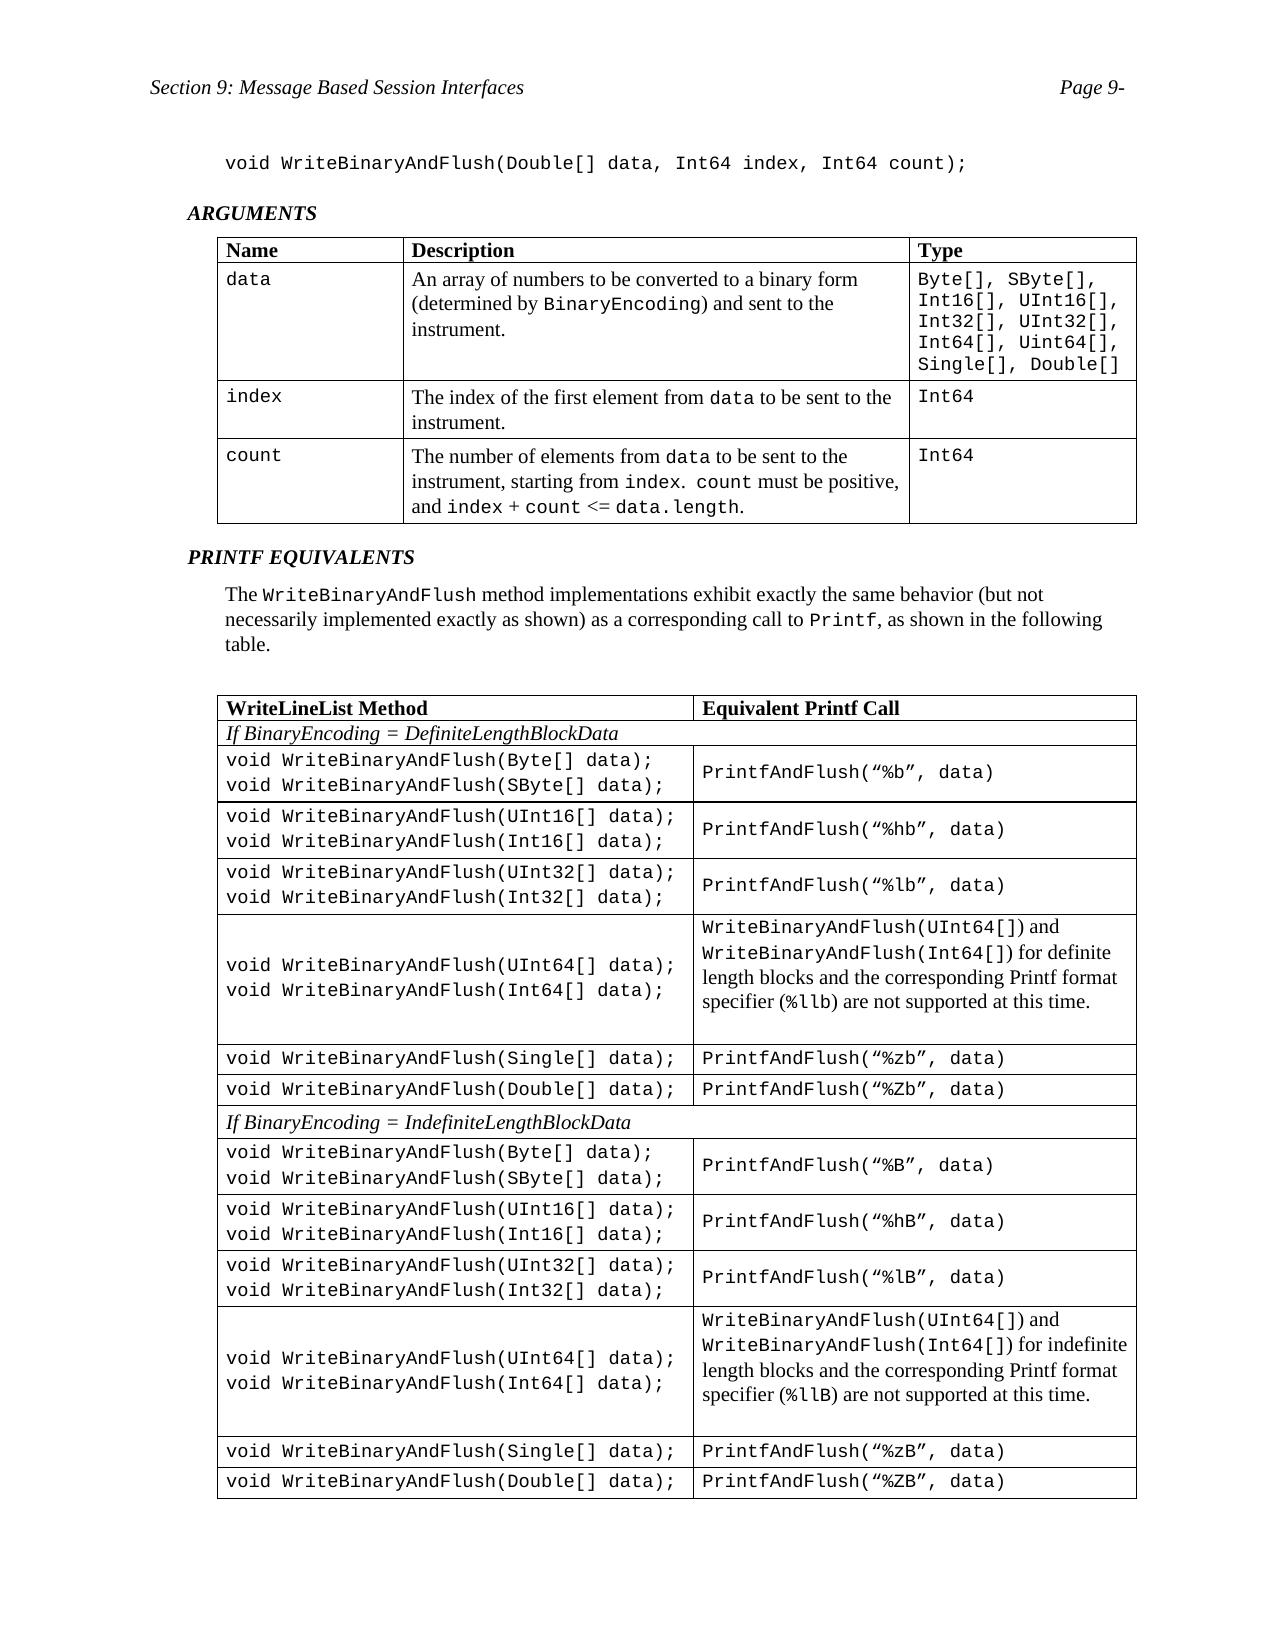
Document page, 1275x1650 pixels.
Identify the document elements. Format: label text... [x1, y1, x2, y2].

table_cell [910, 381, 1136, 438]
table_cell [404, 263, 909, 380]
subtitle Arguments [187, 200, 1125, 224]
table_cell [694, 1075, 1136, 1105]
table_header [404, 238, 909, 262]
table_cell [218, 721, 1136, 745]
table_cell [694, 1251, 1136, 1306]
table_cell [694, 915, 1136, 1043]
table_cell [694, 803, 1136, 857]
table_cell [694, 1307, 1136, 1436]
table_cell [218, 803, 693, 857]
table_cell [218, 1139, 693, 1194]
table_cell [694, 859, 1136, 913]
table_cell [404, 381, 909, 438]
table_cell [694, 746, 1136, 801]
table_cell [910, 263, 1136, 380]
text The WriteBinaryAndFlush method implementations exhibit exactly the same behavior (but not necessarily implemented exactly as shown) as a corresponding call to Printf, as shown in the following table. [225, 581, 1125, 656]
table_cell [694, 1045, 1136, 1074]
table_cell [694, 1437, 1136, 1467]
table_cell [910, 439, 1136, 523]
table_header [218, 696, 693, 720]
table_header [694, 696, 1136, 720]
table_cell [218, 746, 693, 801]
subtitle PRINTF Equivalents [187, 545, 1125, 569]
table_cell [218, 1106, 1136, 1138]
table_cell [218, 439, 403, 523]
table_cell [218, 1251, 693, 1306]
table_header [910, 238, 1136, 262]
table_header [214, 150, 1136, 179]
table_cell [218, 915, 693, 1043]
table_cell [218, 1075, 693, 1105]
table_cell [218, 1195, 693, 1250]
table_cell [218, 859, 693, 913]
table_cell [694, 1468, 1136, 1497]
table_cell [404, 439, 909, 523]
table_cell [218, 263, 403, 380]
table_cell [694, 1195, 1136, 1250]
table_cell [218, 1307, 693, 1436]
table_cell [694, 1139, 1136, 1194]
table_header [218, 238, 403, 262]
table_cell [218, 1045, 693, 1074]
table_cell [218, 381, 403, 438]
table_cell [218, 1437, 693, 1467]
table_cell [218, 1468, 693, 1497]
